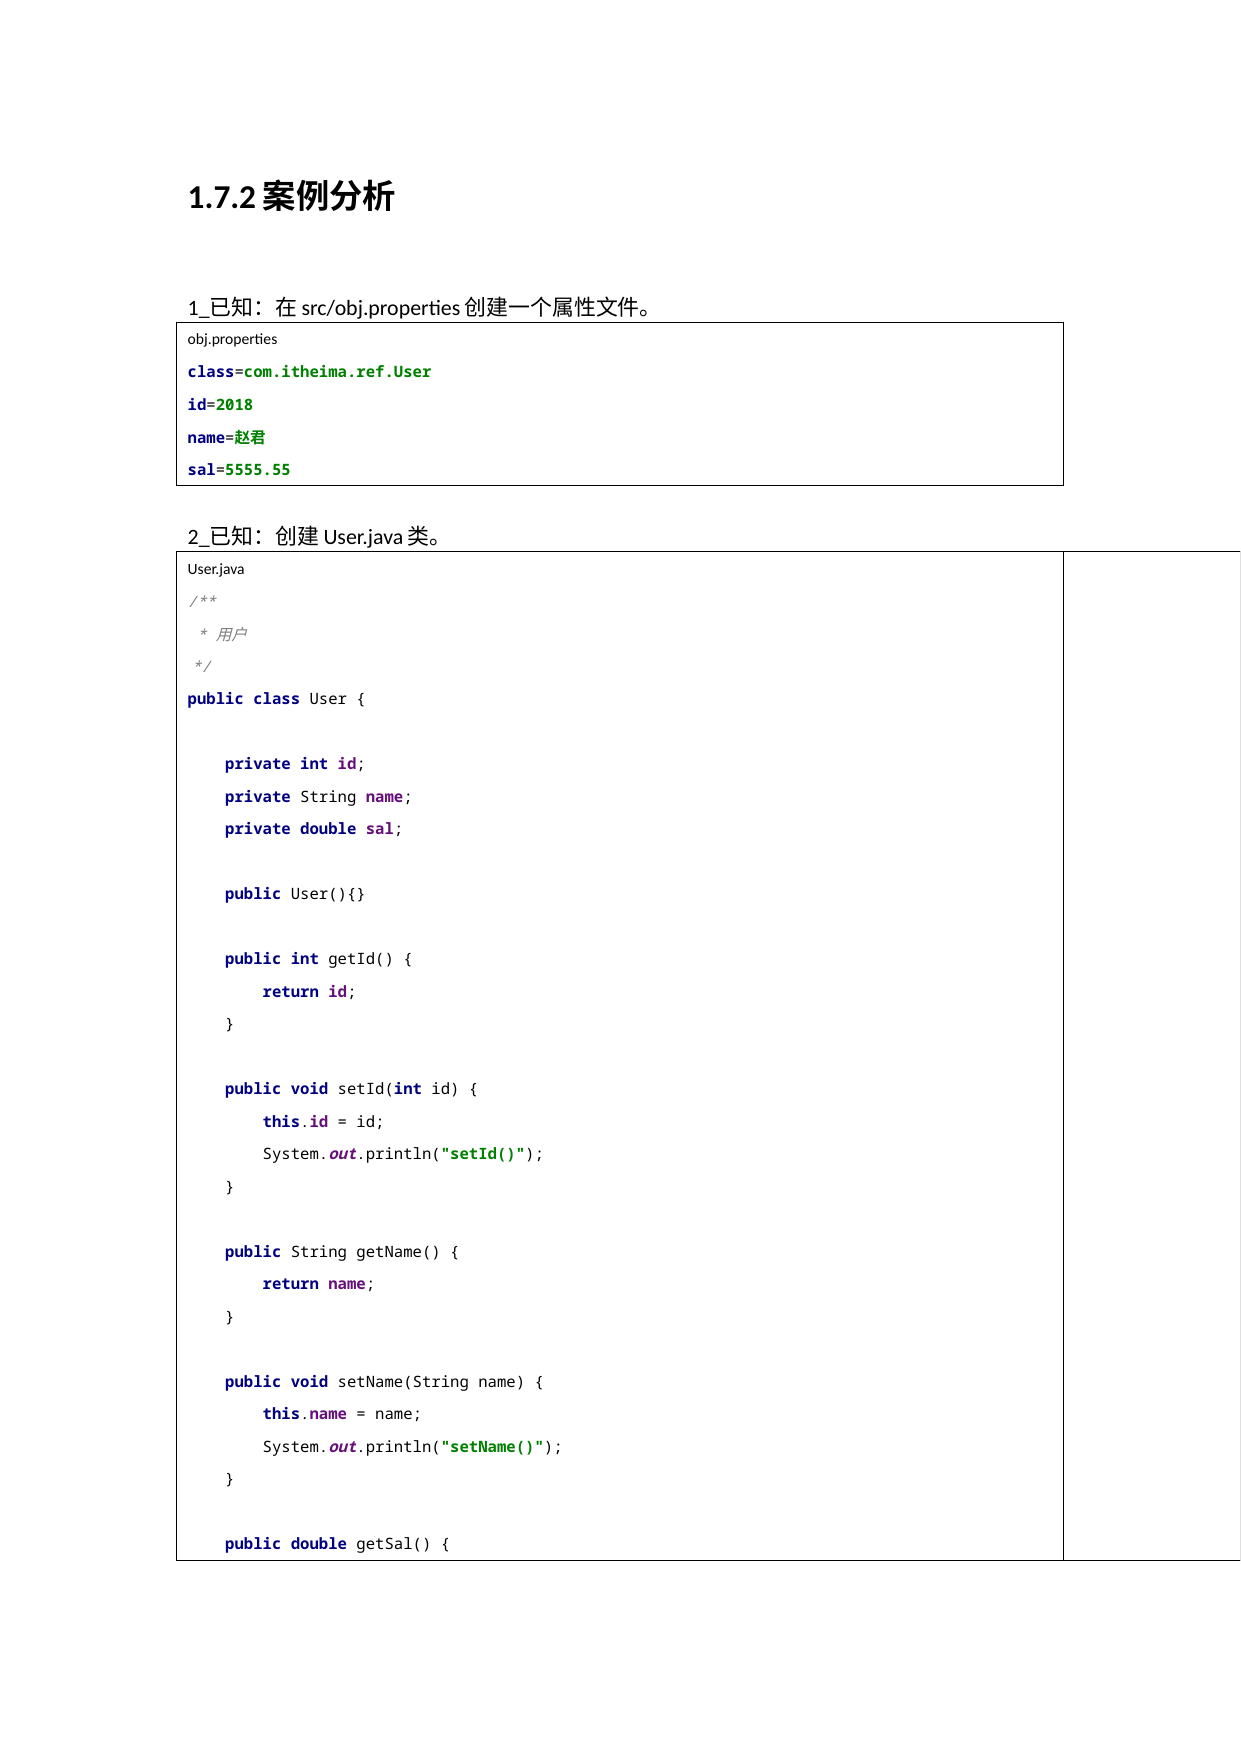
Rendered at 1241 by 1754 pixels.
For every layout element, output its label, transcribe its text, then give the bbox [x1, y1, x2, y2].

table_header [1064, 552, 1240, 1560]
subtitle 1.7.2案例分析 [187, 162, 1053, 227]
list 2_已知：创建User.java类。 [187, 519, 1053, 551]
list 1_已知：在src/obj.properties创建一个属性文件。 [187, 289, 1053, 322]
table_header obj.properties class=com.itheima.ref.User id=2018 name=赵君 sal=5555.55 [177, 323, 1063, 485]
